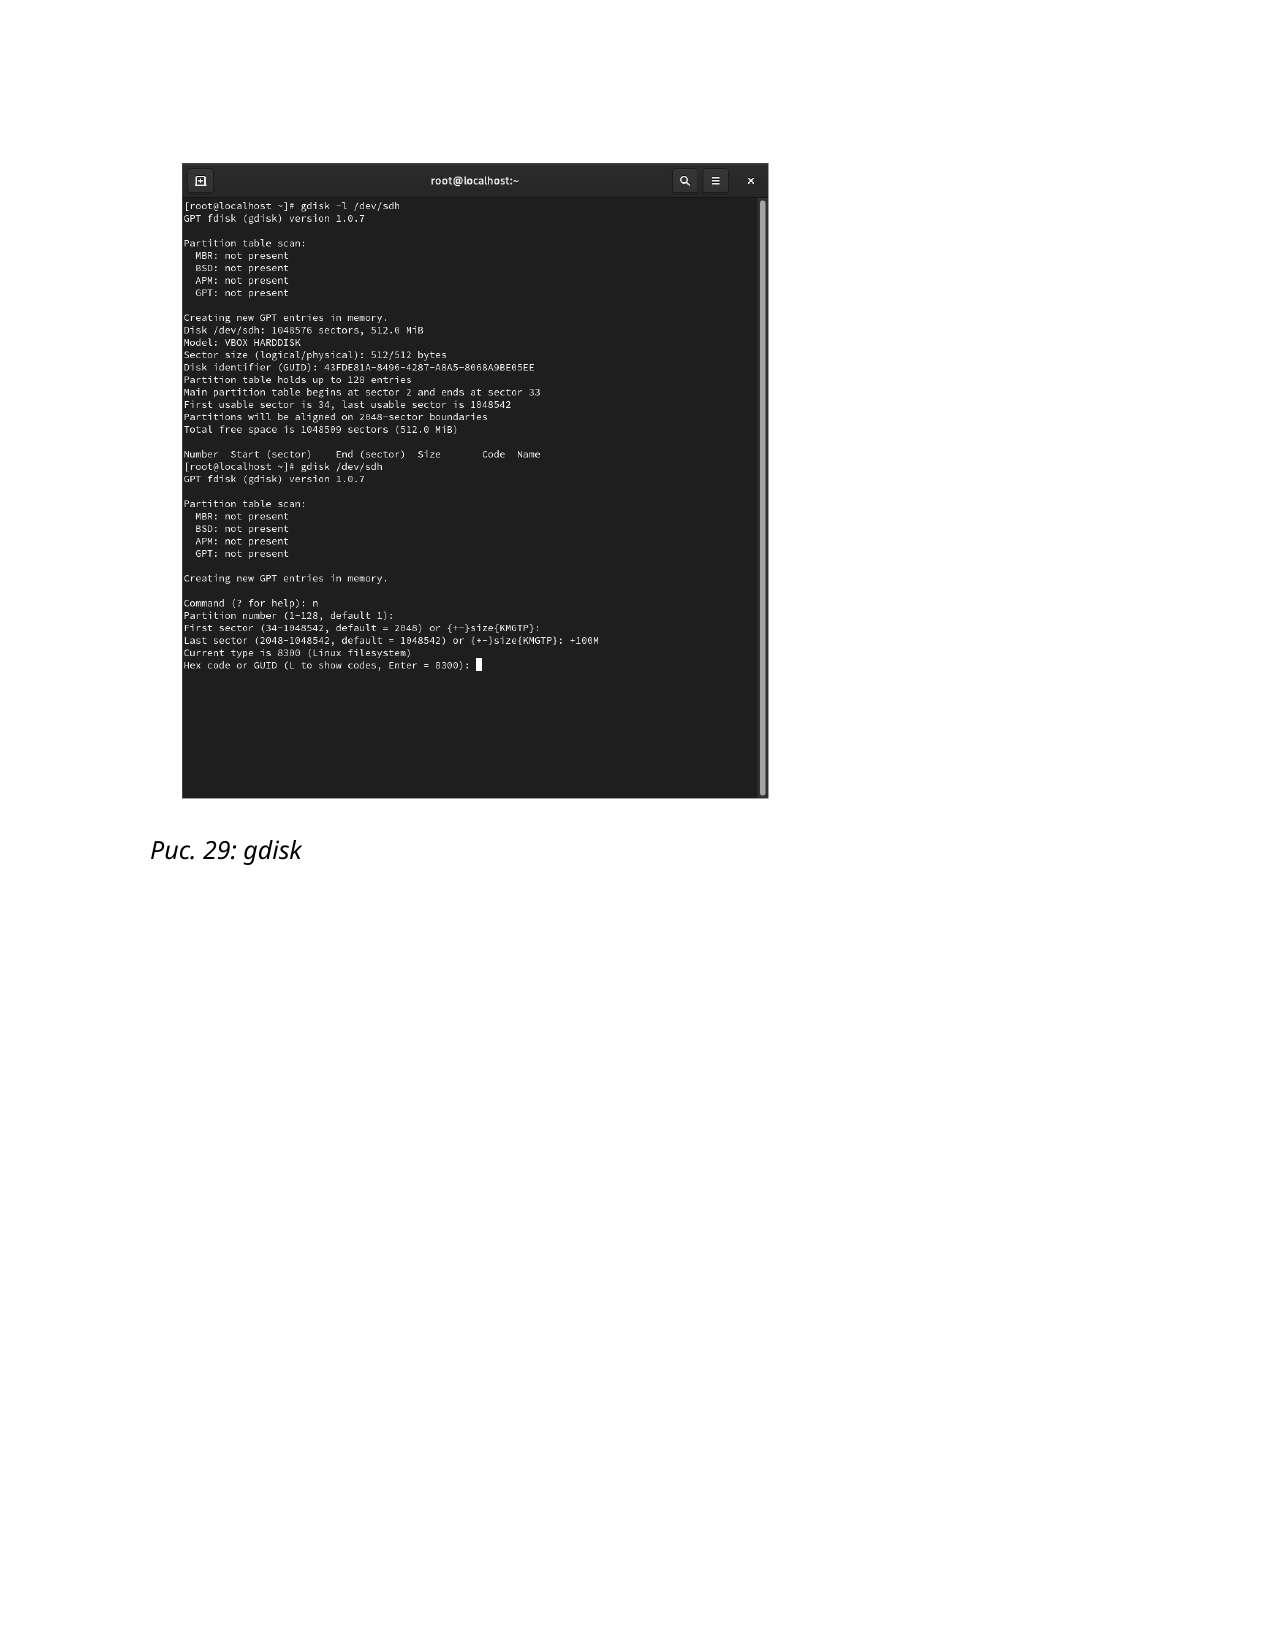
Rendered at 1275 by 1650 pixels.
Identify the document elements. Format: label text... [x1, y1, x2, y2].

picture [168, 150, 782, 812]
text Рис. 29: gdisk [150, 833, 1125, 867]
